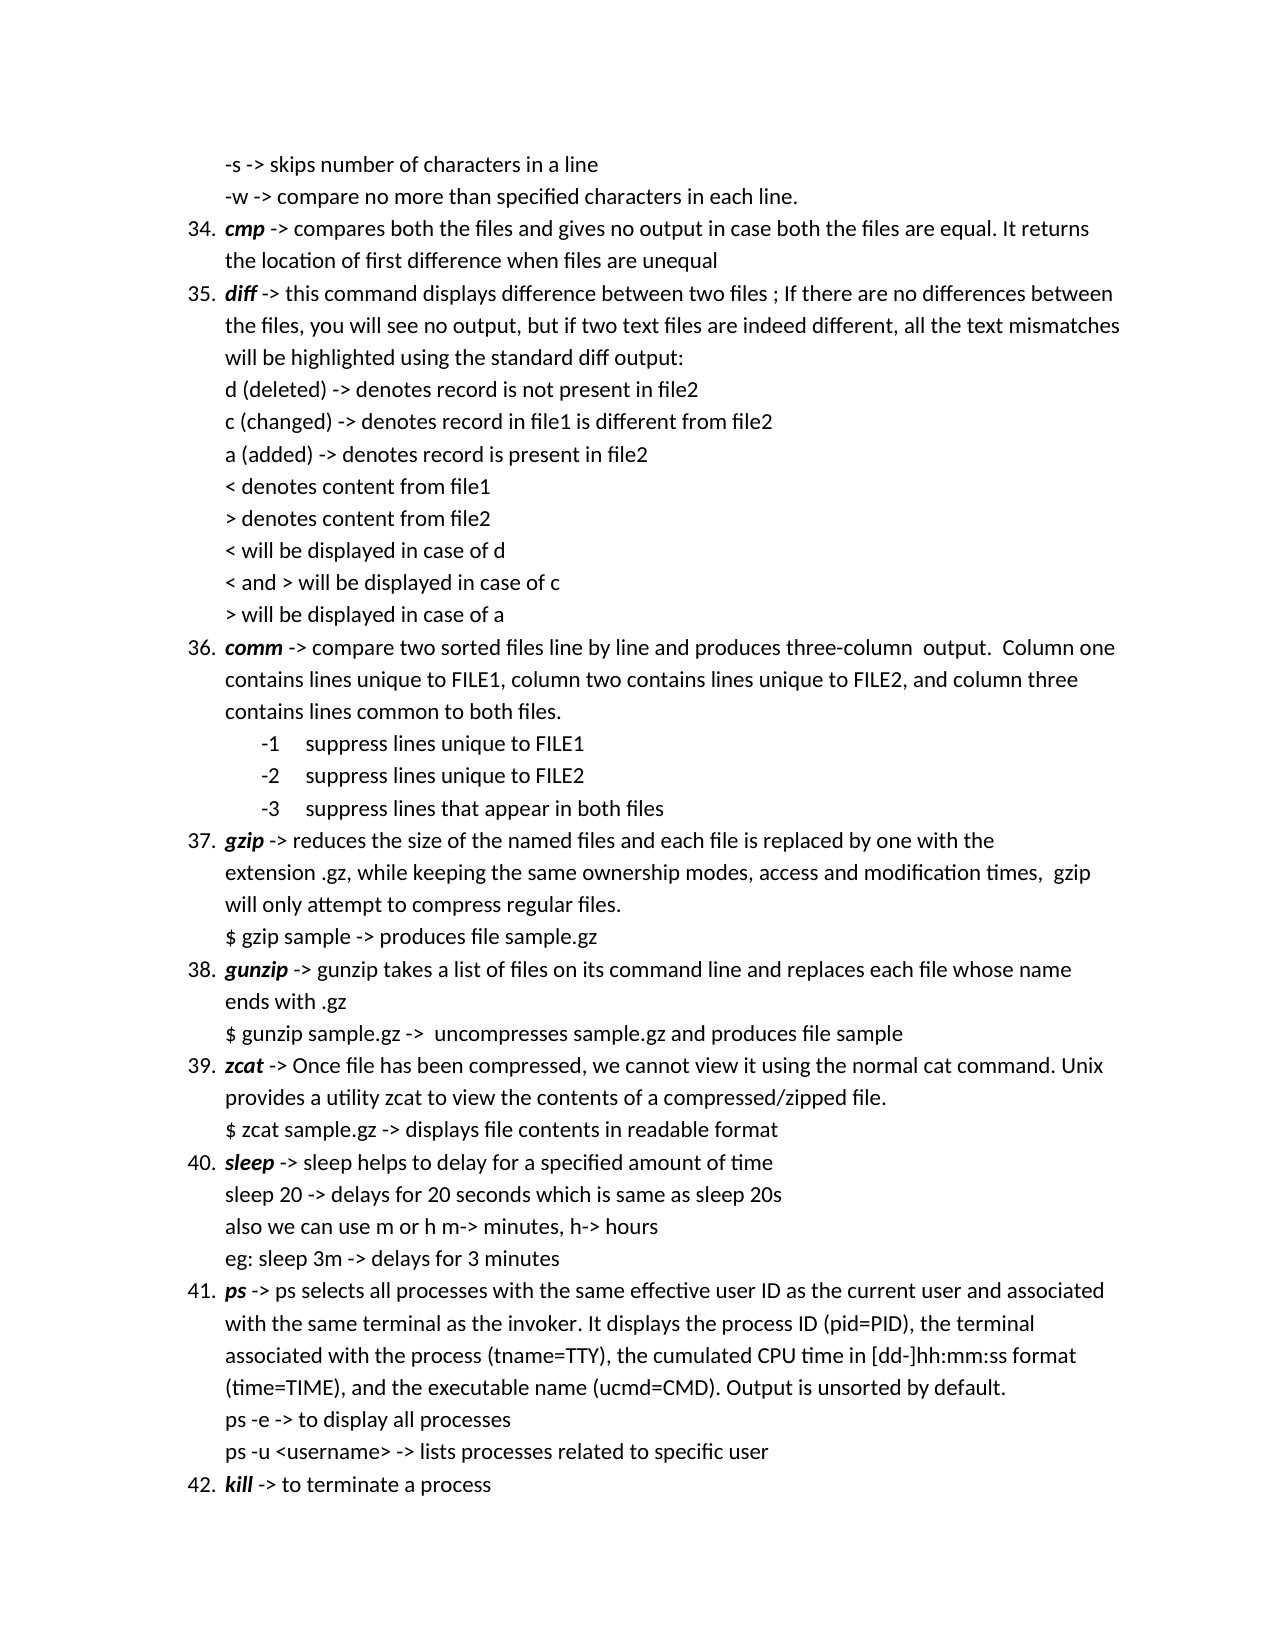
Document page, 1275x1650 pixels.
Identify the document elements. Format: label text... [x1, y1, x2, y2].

list kill -> to terminate a process [187, 1470, 1125, 1498]
list -1 suppress lines unique to FILE1 [225, 729, 1125, 757]
list d (deleted) -> denotes record is not present in file2 [225, 375, 1125, 403]
list -w -> compare no more than specified characters in each line. [225, 182, 1125, 210]
list zcat -> Once file has been compressed, we cannot view it using the normal cat command. Unix provides a utility zcat to view the contents of a compressed/zipped file. [187, 1051, 1125, 1111]
list ps -u <username> -> lists processes related to specific user [225, 1437, 1125, 1466]
list > will be displayed in case of a [225, 601, 1125, 629]
list > denotes content from file2 [225, 504, 1125, 532]
list gunzip -> gunzip takes a list of files on its command line and replaces each file whose name ends with .gz [187, 955, 1125, 1015]
list sleep -> sleep helps to delay for a specified amount of time [187, 1148, 1125, 1176]
list gzip -> reduces the size of the named files and each file is replaced by one with the extension .gz, while keeping the same ownership modes, access and modification times, gzip will only attempt to compress regular files. [187, 826, 1125, 918]
list a (added) -> denotes record is present in file2 [225, 440, 1125, 468]
list $ zcat sample.gz -> displays file contents in readable format [225, 1116, 1125, 1144]
list cmp -> compares both the files and gives no output in case both the files are equal. It returns the location of first difference when files are unequal [187, 214, 1125, 274]
list eg: sleep 3m -> delays for 3 minutes [225, 1244, 1125, 1272]
list -2 suppress lines unique to FILE2 [225, 762, 1125, 789]
list < will be displayed in case of d [225, 536, 1125, 564]
list $ gzip sample -> produces file sample.gz [225, 922, 1125, 951]
list ps -e -> to display all processes [225, 1405, 1125, 1433]
list comm -> compare two sorted files line by line and produces three-column output. Column one contains lines unique to FILE1, column two contains lines unique to FILE2, and column three contains lines common to both files. [187, 633, 1125, 725]
list c (changed) -> denotes record in file1 is different from file2 [225, 407, 1125, 436]
list $ gunzip sample.gz -> uncompresses sample.gz and produces file sample [225, 1019, 1125, 1047]
list ps -> ps selects all processes with the same effective user ID as the current user and associated with the same terminal as the invoker. It displays the process ID (pid=PID), the terminal associated with the process (tname=TTY), the cumulated CPU time in [dd-]hh:mm:ss format (time=TIME), and the executable name (ucmd=CMD). Output is unsorted by default. [187, 1277, 1125, 1401]
list -s -> skips number of characters in a line [225, 150, 1125, 178]
list < and > will be displayed in case of c [225, 568, 1125, 596]
list -3 suppress lines that appear in both files [225, 794, 1125, 822]
list sleep 20 -> delays for 20 seconds which is same as sleep 20s [225, 1180, 1125, 1208]
list < denotes content from file1 [225, 472, 1125, 500]
list also we can use m or h m-> minutes, h-> hours [225, 1212, 1125, 1240]
list diff -> this command displays difference between two files ; If there are no differences between the files, you will see no output, but if two text files are indeed different, all the text mismatches will be highlighted using the standard diff output: [187, 279, 1125, 371]
